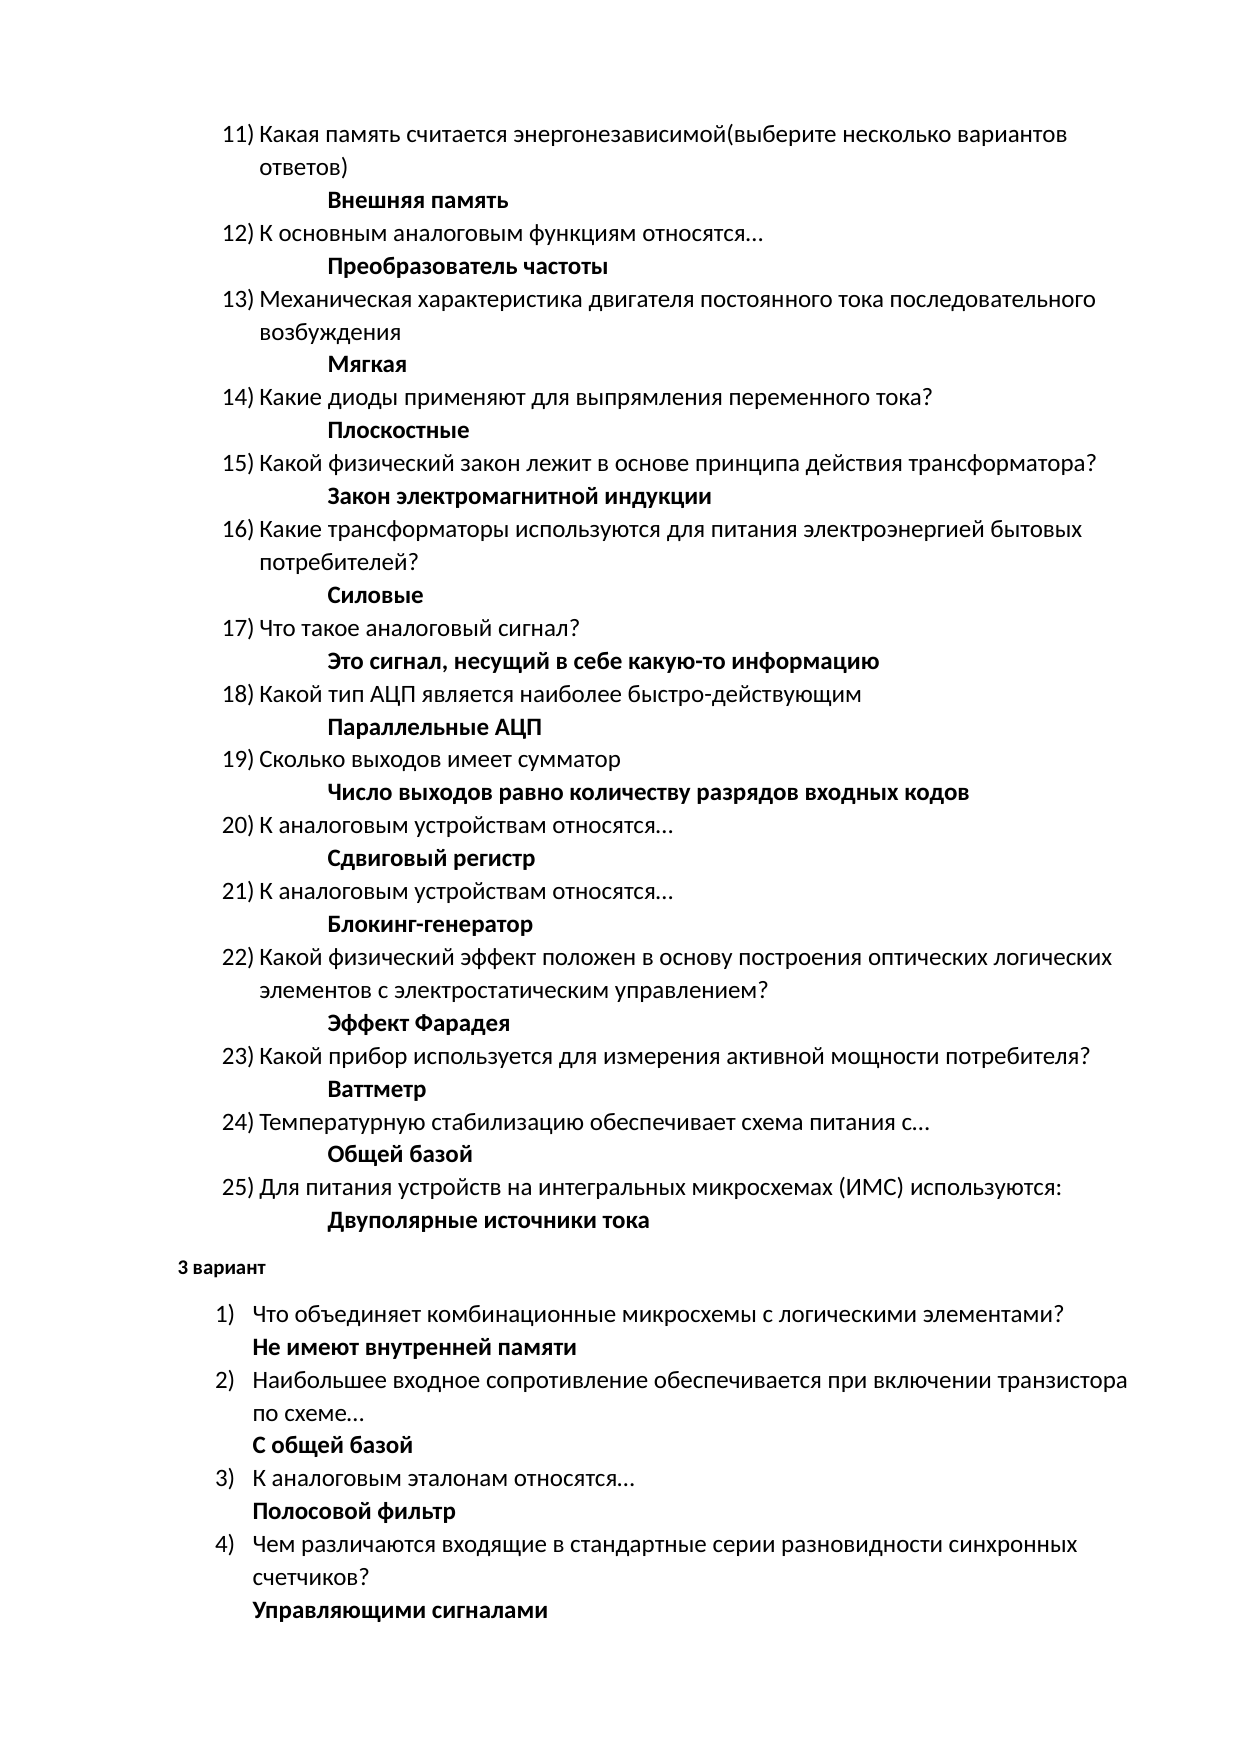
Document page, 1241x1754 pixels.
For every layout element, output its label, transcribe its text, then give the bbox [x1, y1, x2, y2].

list Закон электромагнитной индукции [327, 480, 1152, 511]
list Какие трансформаторы используются для питания электроэнергией бытовых потребителей? [222, 513, 1152, 577]
list Какой физический закон лежит в основе принципа действия трансформатора? [222, 447, 1152, 478]
list С общей базой [252, 1430, 1152, 1460]
list Температурную стабилизацию обеспечивает схема питания с… [222, 1106, 1152, 1136]
list Какой физический эффект положен в основу построения оптических логических элементов с электростатическим управлением? [222, 941, 1152, 1004]
list Преобразователь частоты [327, 250, 1152, 280]
list Число выходов равно количеству разрядов входных кодов [327, 776, 1152, 807]
list Для питания устройств на интегральных микросхемах (ИМС) используются: [222, 1171, 1152, 1202]
list Механическая характеристика двигателя постоянного тока последовательного возбуждения [222, 283, 1152, 346]
list Силовые [327, 579, 1152, 609]
text 3 вариант [177, 1254, 1152, 1279]
list Двуполярные источники тока [327, 1204, 1152, 1235]
list Эффект Фарадея [327, 1007, 1152, 1037]
list К аналоговым устройствам относятся… [222, 809, 1152, 840]
list Что объединяет комбинационные микросхемы с логическими элементами? [215, 1298, 1152, 1328]
list Какие диоды применяют для выпрямления переменного тока? [222, 381, 1152, 412]
list Сколько выходов имеет сумматор [222, 743, 1152, 774]
list Не имеют внутренней памяти [252, 1331, 1152, 1361]
list Сдвиговый регистр [327, 842, 1152, 873]
list Какой тип АЦП является наиболее быстро-действующим [222, 678, 1152, 708]
list Внешняя память [327, 184, 1152, 214]
list Управляющими сигналами [252, 1594, 1152, 1625]
list Какой прибор используется для измерения активной мощности потребителя? [222, 1040, 1152, 1070]
list Полосовой фильтр [252, 1496, 1152, 1526]
list Общей базой [327, 1138, 1152, 1169]
list Плоскостные [327, 414, 1152, 445]
list Это сигнал, несущий в себе какую-то информацию [327, 645, 1152, 675]
list К аналоговым эталонам относятся… [215, 1463, 1152, 1493]
list К основным аналоговым функциям относятся… [222, 217, 1152, 247]
list Какая память считается энергонезависимой(выберите несколько вариантов ответов) [222, 118, 1152, 182]
list Мягкая [327, 348, 1152, 379]
list Наибольшее входное сопротивление обеспечивается при включении транзистора по схеме… [215, 1364, 1152, 1427]
list Что такое аналоговый сигнал? [222, 612, 1152, 642]
list Параллельные АЦП [327, 711, 1152, 741]
list К аналоговым устройствам относятся… [222, 875, 1152, 906]
list Ваттметр [327, 1073, 1152, 1103]
list Блокинг-генератор [327, 908, 1152, 939]
list Чем различаются входящие в стандартные серии разновидности синхронных счетчиков? [215, 1528, 1152, 1592]
